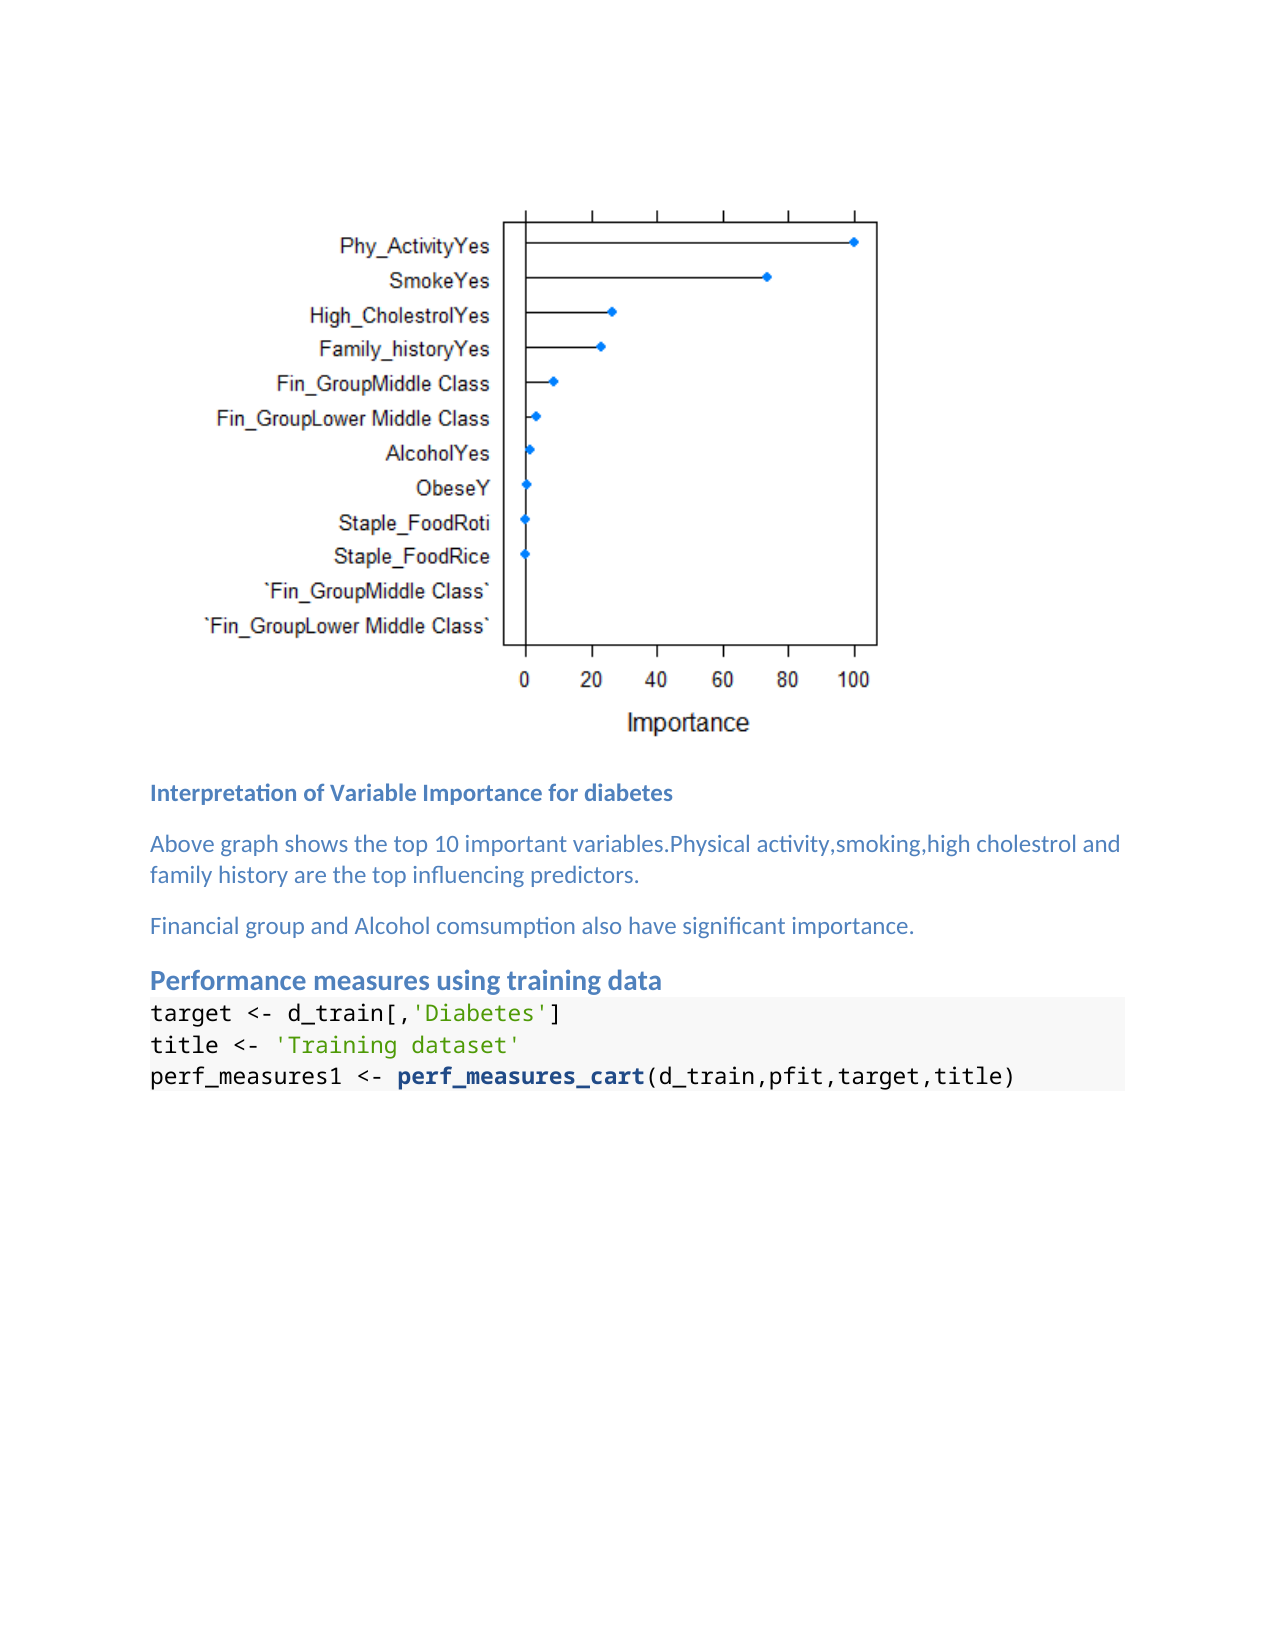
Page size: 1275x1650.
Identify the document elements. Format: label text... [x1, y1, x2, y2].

text target <- d_train[,'Diabetes'] title <- 'Training dataset' perf_measures1 <- perf_measures_cart(d_train,pfit,target,title) [150, 997, 1125, 1091]
subtitle Performance measures using training data [150, 962, 1125, 997]
subtitle Financial group and Alcohol comsumption also have significant importance. [150, 910, 1125, 941]
subtitle Above graph shows the top 10 important variables.Physical activity,smoking,high cholestrol and family history are the top influencing predictors. [150, 828, 1125, 889]
picture [168, 150, 927, 757]
subtitle Interpretation of Variable Importance for diabetes [150, 777, 1125, 808]
